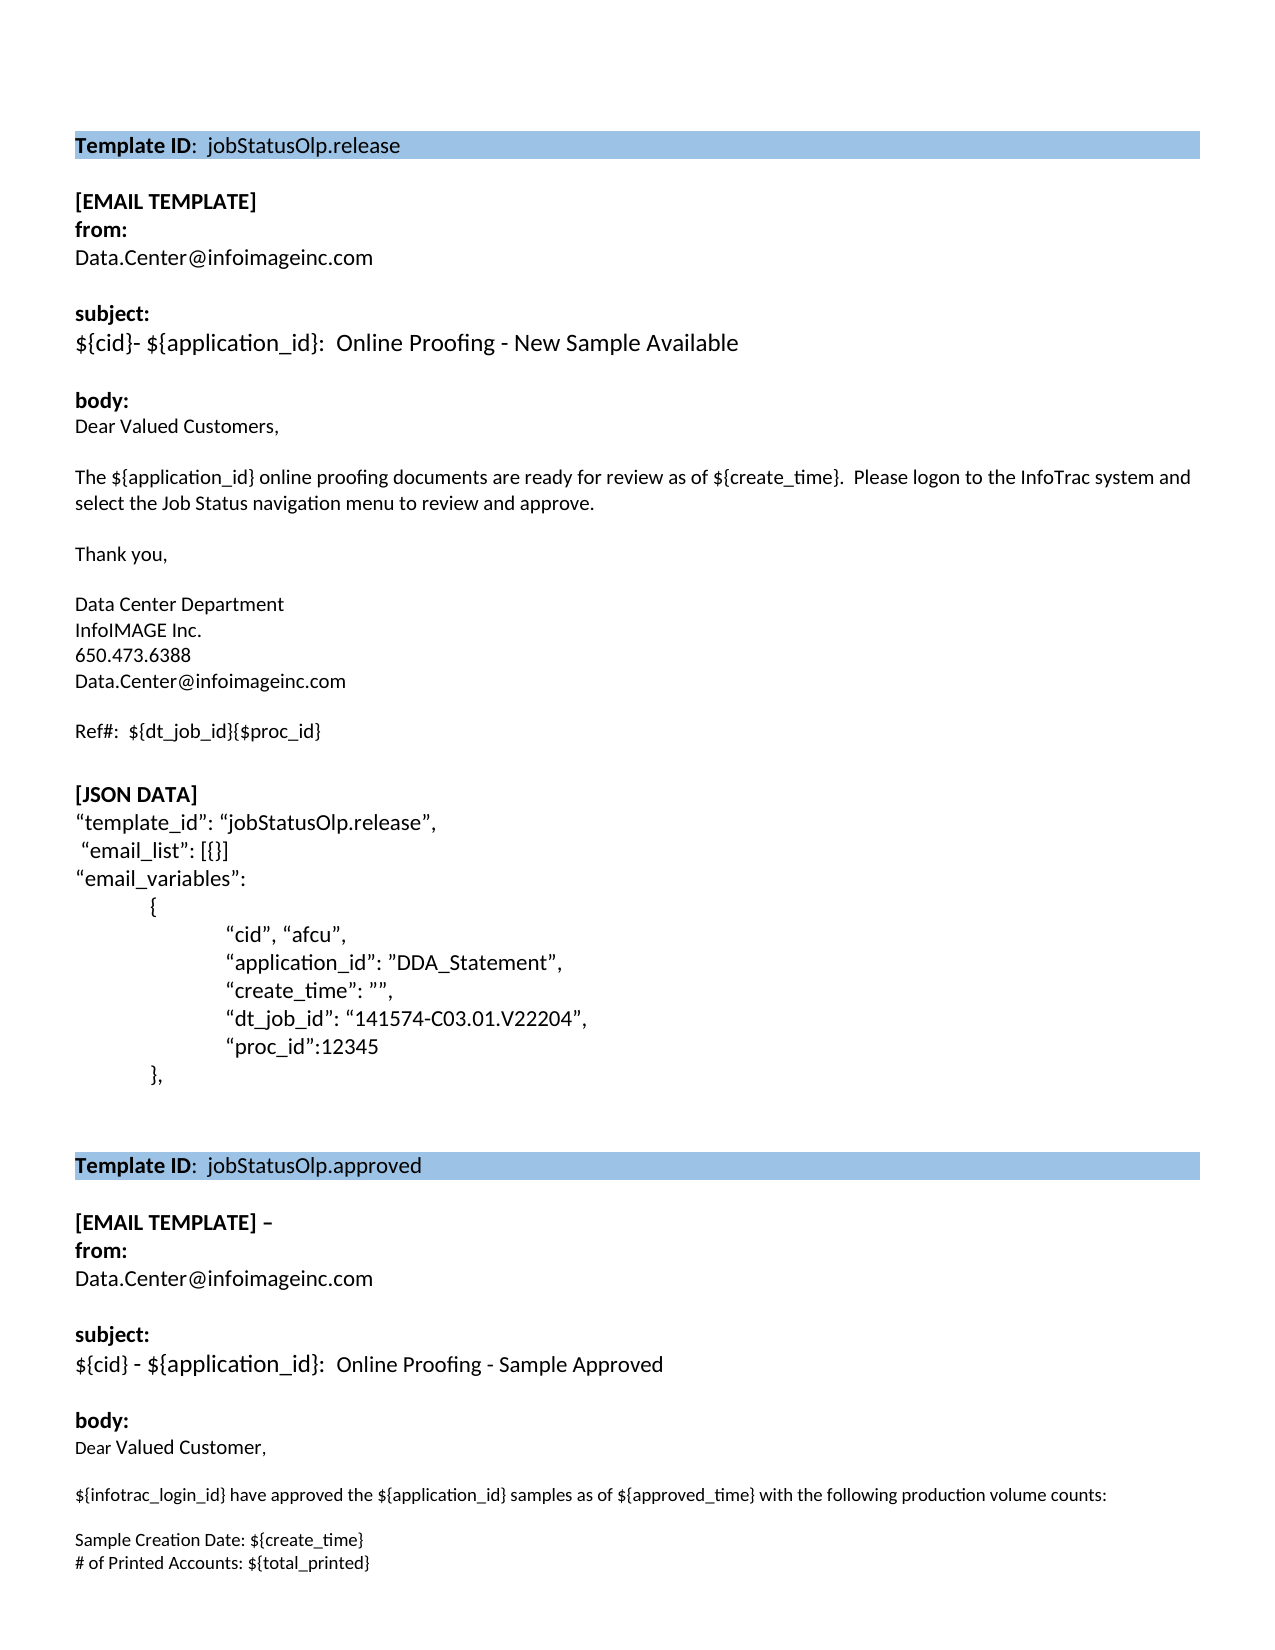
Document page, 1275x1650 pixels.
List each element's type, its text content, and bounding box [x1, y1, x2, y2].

text “template_id”: “jobStatusOlp.release”, [75, 808, 1200, 836]
text Template ID: jobStatusOlp.approved [75, 1152, 1200, 1180]
text [EMAIL TEMPLATE] – [75, 1208, 1200, 1236]
text { [75, 892, 1200, 920]
text “proc_id”:12345 [75, 1032, 1200, 1060]
text ${cid} - ${application_id}: Online Proofing - Sample Approved [75, 1348, 1200, 1378]
text subject: [75, 299, 1200, 327]
text subject: [75, 1320, 1200, 1348]
text ${cid}- ${application_id}: Online Proofing - New Sample Available [75, 327, 1200, 358]
text “email_variables”: [75, 864, 1200, 892]
text “email_list”: [{}] [75, 836, 1200, 864]
text body: [75, 386, 1200, 414]
text Dear Valued Customers, The ${application_id} online proofing documents are ready for review as of ${create_time}. Please logon to the InfoTrac system and select the Job Status navigation menu to review and approve. Thank you, Data Center Department InfoIMAGE Inc. 650.473.6388 Data.Center@infoimageinc.com [75, 414, 1200, 693]
text “dt_job_id”: “141574-C03.01.V22204”, [75, 1004, 1200, 1032]
text body: [75, 1406, 1200, 1434]
text Data.Center@infoimageinc.com [75, 243, 1200, 271]
text “create_time”: ””, [75, 976, 1200, 1004]
text from: [75, 1236, 1200, 1264]
text [EMAIL TEMPLATE] [75, 187, 1200, 215]
text Template ID: jobStatusOlp.release [75, 131, 1200, 159]
text }, [75, 1060, 1200, 1088]
text “application_id”: ”DDA_Statement”, [75, 948, 1200, 976]
text “cid”, “afcu”, [75, 920, 1200, 948]
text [75, 1434, 1200, 1574]
text from: [75, 215, 1200, 243]
text Data.Center@infoimageinc.com [75, 1264, 1200, 1292]
text [JSON DATA] [75, 780, 1200, 808]
text Ref#: ${dt_job_id}{$proc_id} [75, 719, 1200, 744]
